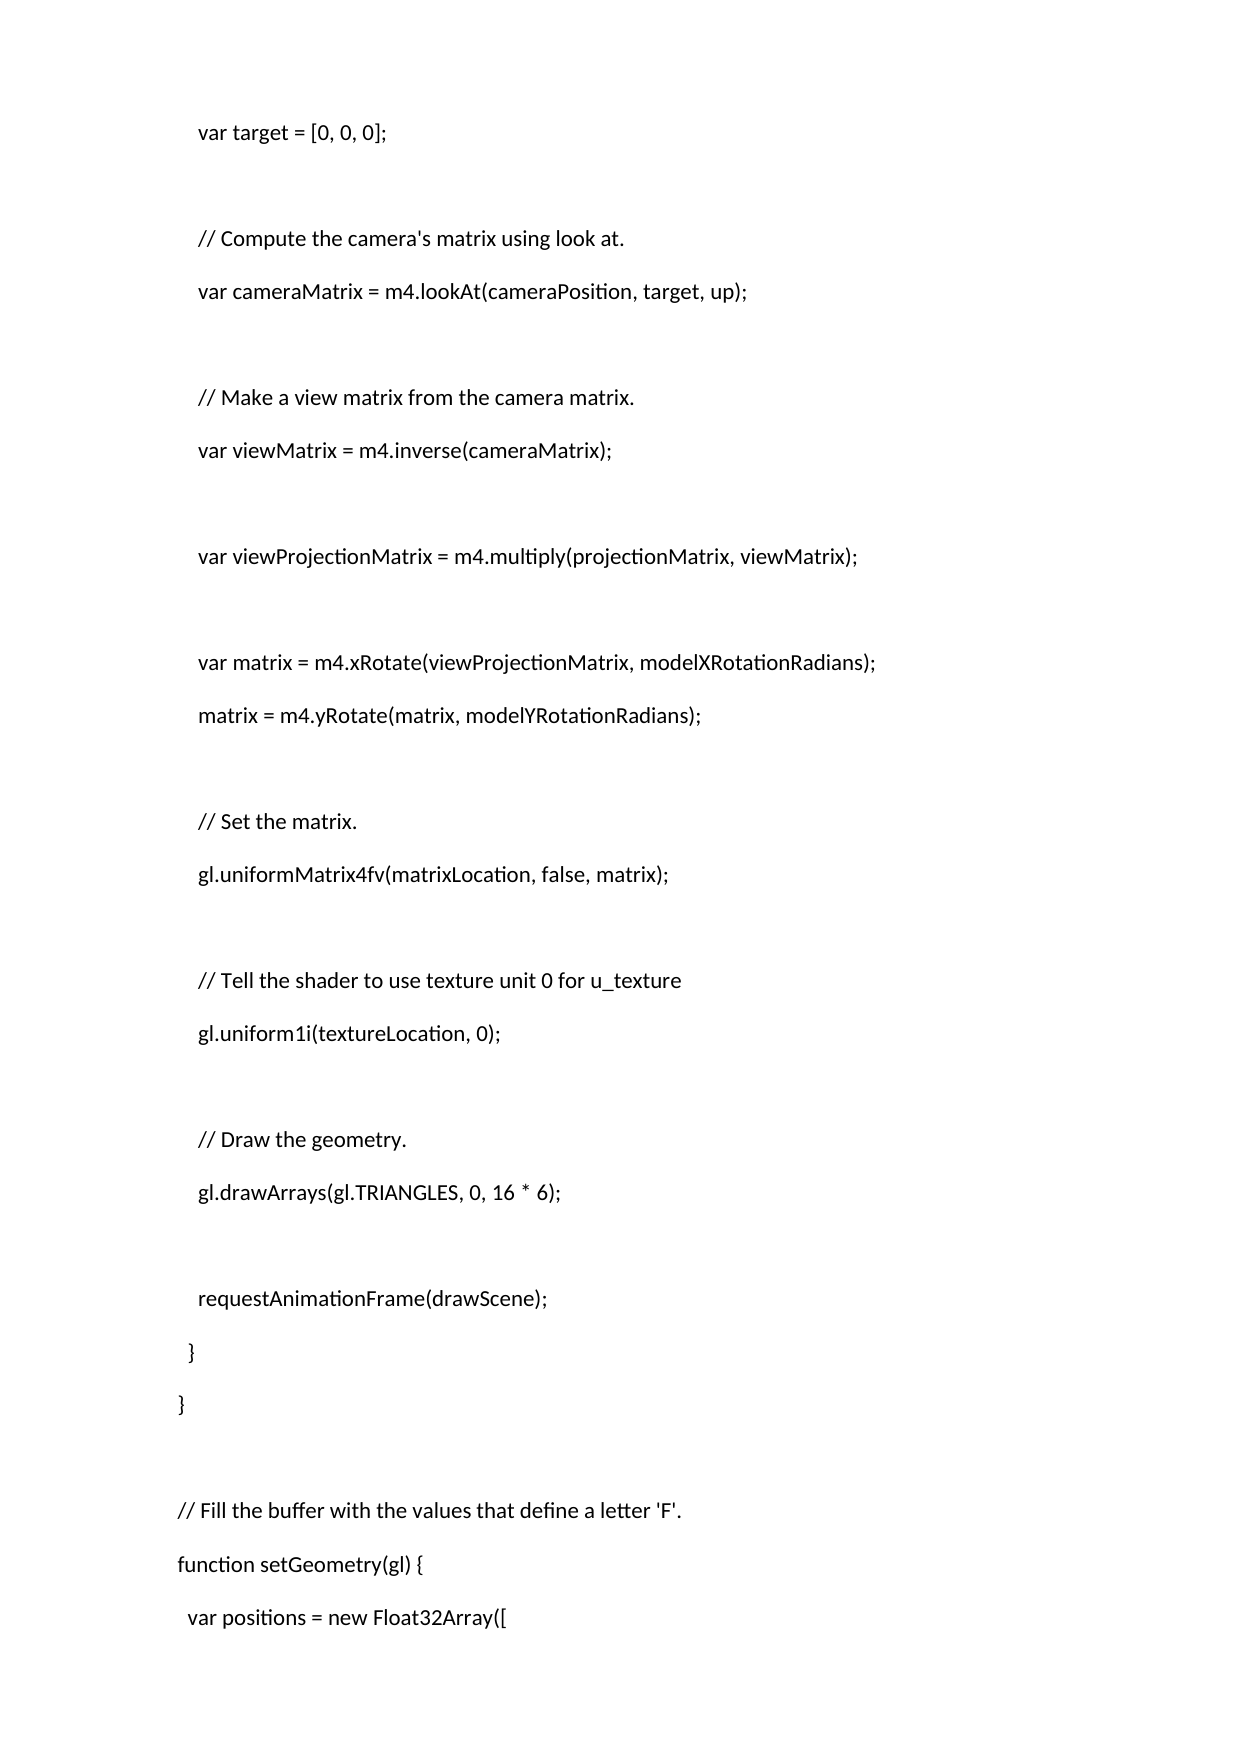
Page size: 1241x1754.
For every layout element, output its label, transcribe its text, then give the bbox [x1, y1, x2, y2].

text matrix = m4.yRotate(matrix, modelYRotationRadians); [177, 701, 1152, 729]
text var cameraMatrix = m4.lookAt(cameraPosition, target, up); [177, 277, 1152, 305]
text // Make a view matrix from the camera matrix. [177, 383, 1152, 411]
text // Set the matrix. [177, 807, 1152, 835]
text // Compute the camera's matrix using look at. [177, 224, 1152, 252]
text var target = [0, 0, 0]; [177, 118, 1152, 146]
text requestAnimationFrame(drawScene); [177, 1284, 1152, 1313]
text gl.drawArrays(gl.TRIANGLES, 0, 16 * 6); [177, 1178, 1152, 1207]
text var viewMatrix = m4.inverse(cameraMatrix); [177, 436, 1152, 464]
text // Fill the buffer with the values that define a letter 'F'. [177, 1497, 1152, 1525]
text } [177, 1338, 1152, 1366]
text var viewProjectionMatrix = m4.multiply(projectionMatrix, viewMatrix); [177, 542, 1152, 570]
text var matrix = m4.xRotate(viewProjectionMatrix, modelXRotationRadians); [177, 648, 1152, 676]
text function setGeometry(gl) { [177, 1550, 1152, 1578]
text gl.uniform1i(textureLocation, 0); [177, 1019, 1152, 1047]
text // Tell the shader to use texture unit 0 for u_texture [177, 966, 1152, 994]
text } [177, 1391, 1152, 1419]
text var positions = new Float32Array([ [177, 1603, 1152, 1631]
text gl.uniformMatrix4fv(matrixLocation, false, matrix); [177, 860, 1152, 888]
text // Draw the geometry. [177, 1126, 1152, 1153]
